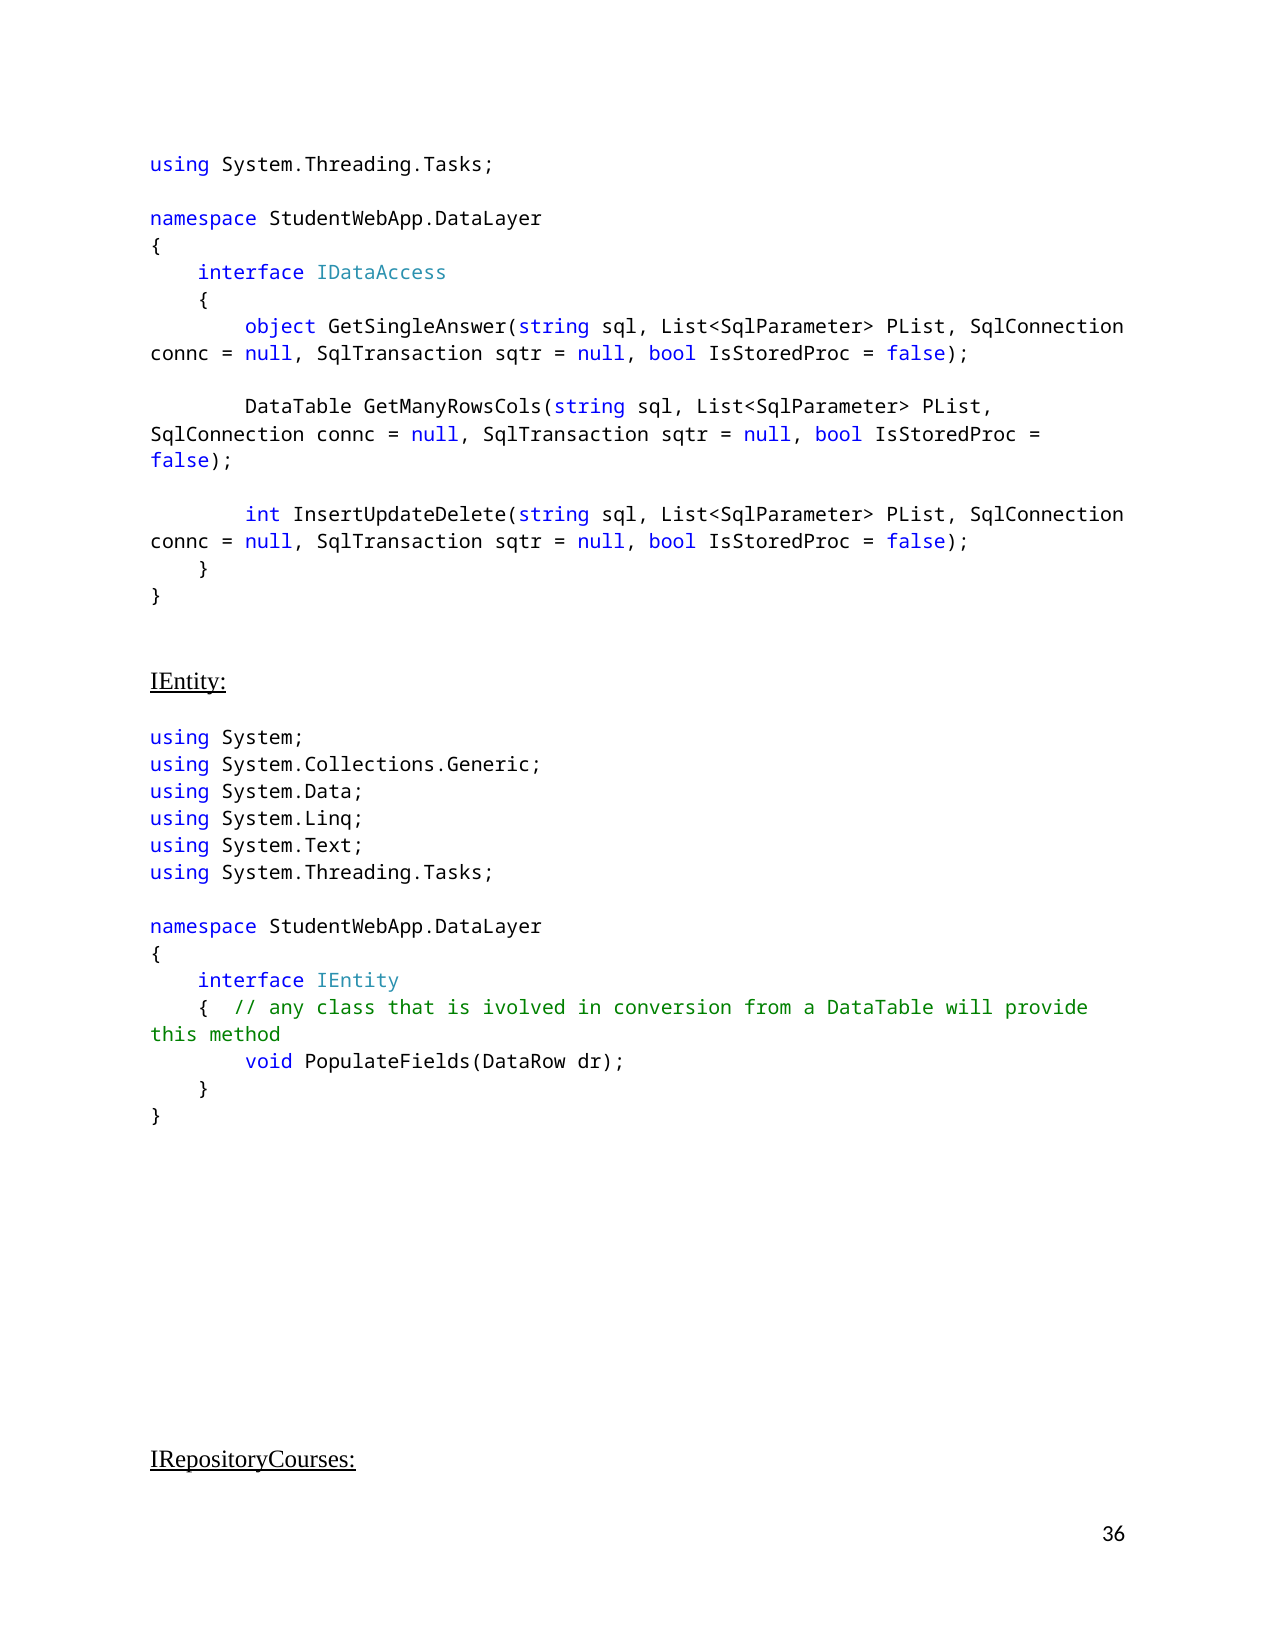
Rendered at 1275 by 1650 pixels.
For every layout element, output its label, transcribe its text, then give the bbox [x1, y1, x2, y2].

text using System.Collections.Generic; [150, 751, 1125, 778]
text interface IDataAccess [150, 258, 1125, 285]
text { // any class that is ivolved in conversion from a DataTable will provide this method [150, 993, 1125, 1047]
text interface IEntity [150, 966, 1125, 993]
text DataTable GetManyRowsCols(string sql, List<SqlParameter> PList, SqlConnection connc = null, SqlTransaction sqtr = null, bool IsStoredProc = false); [150, 393, 1125, 474]
text namespace StudentWebApp.DataLayer [150, 912, 1125, 939]
text using System.Linq; [150, 804, 1125, 832]
text using System.Threading.Tasks; [150, 858, 1125, 886]
text } [150, 555, 1125, 582]
text using System; [150, 724, 1125, 751]
text object GetSingleAnswer(string sql, List<SqlParameter> PList, SqlConnection connc = null, SqlTransaction sqtr = null, bool IsStoredProc = false); [150, 312, 1125, 366]
text using System.Data; [150, 778, 1125, 804]
text using System.Threading.Tasks; [150, 150, 1125, 177]
text void PopulateFields(DataRow dr); [150, 1047, 1125, 1074]
text { [150, 231, 1125, 258]
text } [150, 1101, 1125, 1128]
text IEntity: [150, 666, 1125, 695]
text } [150, 582, 1125, 609]
text } [150, 1074, 1125, 1101]
text using System.Text; [150, 832, 1125, 858]
text { [150, 285, 1125, 312]
text IRepositoryCourses: [150, 1444, 1125, 1473]
text namespace StudentWebApp.DataLayer [150, 204, 1125, 231]
text { [150, 939, 1125, 966]
text int InsertUpdateDelete(string sql, List<SqlParameter> PList, SqlConnection connc = null, SqlTransaction sqtr = null, bool IsStoredProc = false); [150, 501, 1125, 555]
